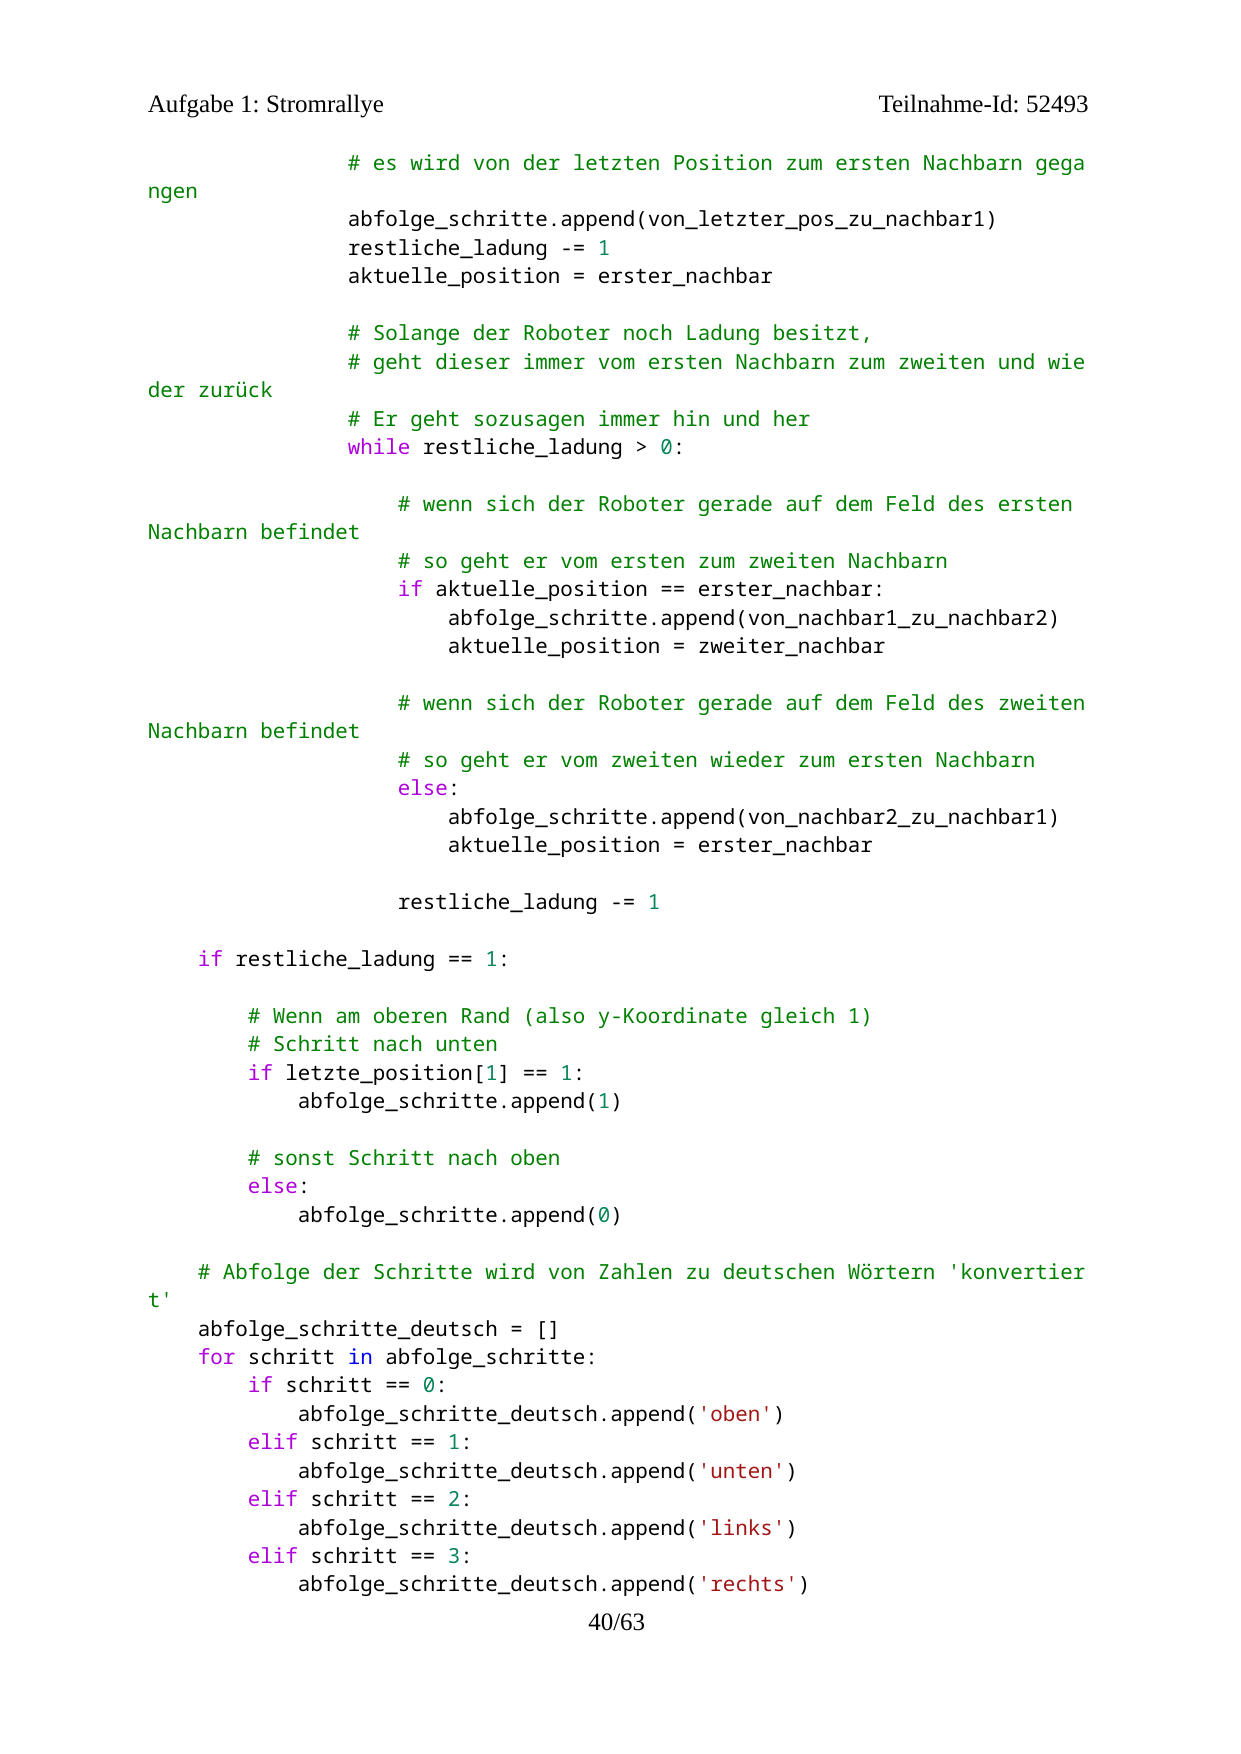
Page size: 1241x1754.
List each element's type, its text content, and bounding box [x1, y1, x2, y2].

text # Er geht sozusagen immer hin und her [148, 404, 1092, 432]
text # wenn sich der Roboter gerade auf dem Feld des zweiten Nachbarn befindet [148, 688, 1092, 745]
text # Schritt nach unten [148, 1029, 1092, 1058]
text # so geht er vom ersten zum zweiten Nachbarn [148, 546, 1092, 574]
text elif schritt == 2: [148, 1484, 1092, 1513]
text abfolge_schritte.append(0) [148, 1200, 1092, 1228]
text if schritt == 0: [148, 1371, 1092, 1399]
text abfolge_schritte.append(von_nachbar2_zu_nachbar1) [148, 802, 1092, 830]
text aktuelle_position = erster_nachbar [148, 261, 1092, 290]
text for schritt in abfolge_schritte: [148, 1342, 1092, 1371]
text # wenn sich der Roboter gerade auf dem Feld des ersten Nachbarn befindet [148, 489, 1092, 546]
text abfolge_schritte_deutsch.append('rechts') [148, 1569, 1092, 1598]
text while restliche_ladung > 0: [148, 432, 1092, 461]
text aktuelle_position = erster_nachbar [148, 830, 1092, 859]
text # Solange der Roboter noch Ladung besitzt, [148, 318, 1092, 347]
text # so geht er vom zweiten wieder zum ersten Nachbarn [148, 745, 1092, 773]
text aktuelle_position = zweiter_nachbar [148, 631, 1092, 659]
text elif schritt == 3: [148, 1541, 1092, 1569]
text # geht dieser immer vom ersten Nachbarn zum zweiten und wieder zurück [148, 347, 1092, 404]
text # Abfolge der Schritte wird von Zahlen zu deutschen Wörtern 'konvertiert' [148, 1257, 1092, 1314]
text # Wenn am oberen Rand (also y-Koordinate gleich 1) [148, 1001, 1092, 1029]
text if aktuelle_position == erster_nachbar: [148, 574, 1092, 603]
text abfolge_schritte.append(1) [148, 1086, 1092, 1114]
text abfolge_schritte_deutsch.append('oben') [148, 1399, 1092, 1427]
text elif schritt == 1: [148, 1427, 1092, 1456]
text # sonst Schritt nach oben [148, 1143, 1092, 1171]
text abfolge_schritte.append(von_letzter_pos_zu_nachbar1) [148, 204, 1092, 233]
text abfolge_schritte_deutsch = [] [148, 1314, 1092, 1342]
text # es wird von der letzten Position zum ersten Nachbarn gegangen [148, 148, 1092, 204]
text restliche_ladung -= 1 [148, 887, 1092, 916]
text abfolge_schritte_deutsch.append('links') [148, 1513, 1092, 1541]
text restliche_ladung -= 1 [148, 233, 1092, 261]
text else: [148, 1171, 1092, 1200]
text if restliche_ladung == 1: [148, 944, 1092, 972]
text abfolge_schritte.append(von_nachbar1_zu_nachbar2) [148, 603, 1092, 631]
text else: [148, 773, 1092, 802]
text abfolge_schritte_deutsch.append('unten') [148, 1456, 1092, 1484]
text if letzte_position[1] == 1: [148, 1058, 1092, 1086]
